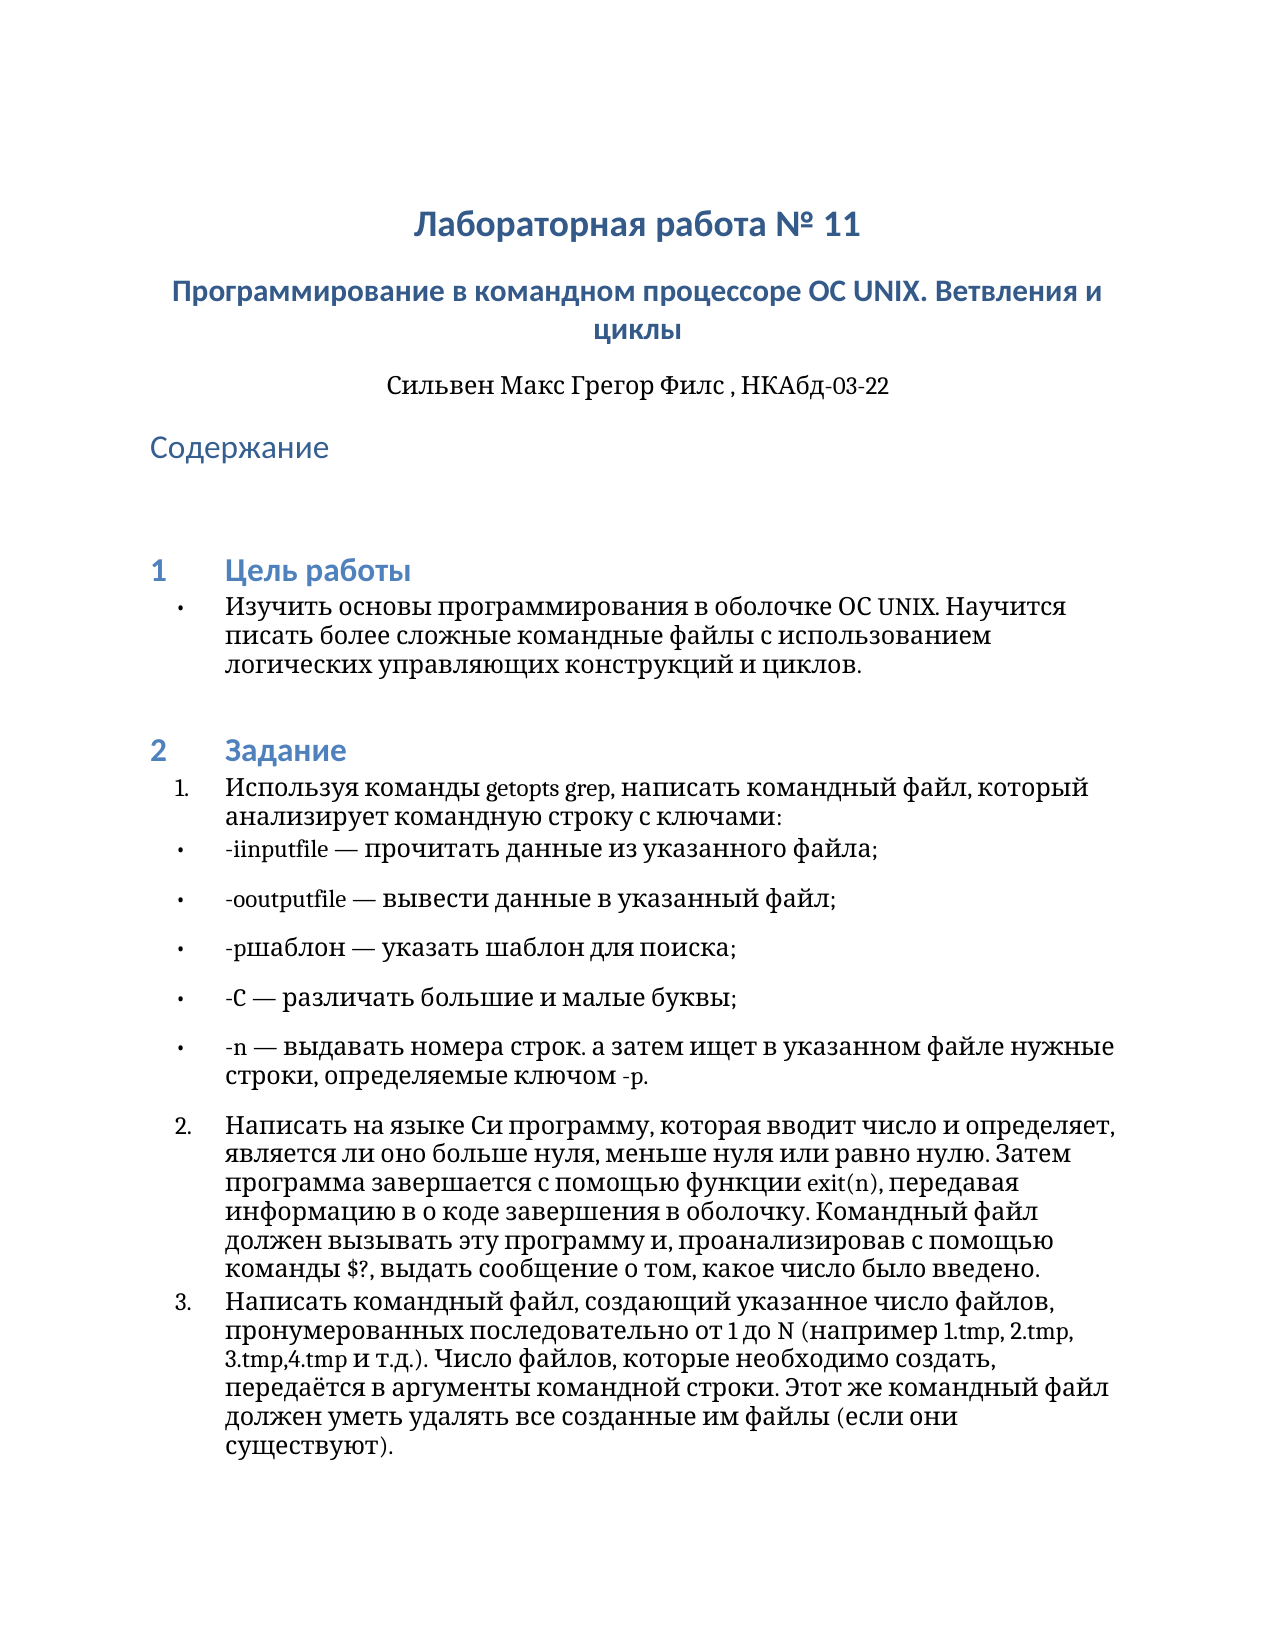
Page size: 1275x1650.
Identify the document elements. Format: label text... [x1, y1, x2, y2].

text Сильвен Макс Грегор Филс , НКАбд-03-22 [150, 372, 1125, 401]
list -pшаблон — указать шаблон для поиска; [175, 934, 1125, 963]
subtitle Программирование в командном процессоре ОС UNIX. Ветвления и циклы [150, 271, 1125, 347]
subtitle 2 Задание [150, 729, 1125, 770]
list -ooutputfile — вывести данные в указанный файл; [175, 884, 1125, 913]
list Изучить основы программирования в оболочке ОС UNIX. Научится писать более сложные командные файлы с использованием логических управляющих конструкций и циклов. [175, 593, 1125, 679]
list Используя команды getopts grep, написать командный файл, который анализирует командную строку с ключами: [175, 774, 1125, 831]
list Написать командный файл, создающий указанное число файлов, пронумерованных последовательно от 1 до N (например 1.tmp, 2.tmp, 3.tmp,4.tmp и т.д.). Число файлов, которые необходимо создать, передаётся в аргументы командной строки. Этот же командный файл должен уметь удалять все созданные им файлы (если они существуют). [175, 1288, 1125, 1460]
title Лабораторная работа № 11 [150, 200, 1125, 246]
list -C — различать большие и малые буквы; [175, 984, 1125, 1012]
list -iinputfile — прочитать данные из указанного файла; [175, 835, 1125, 864]
list -n — выдавать номера строк. а затем ищет в указанном файле нужные строки, определяемые ключом -p. [175, 1033, 1125, 1091]
list Написать на языке Си программу, которая вводит число и определяет, является ли оно больше нуля, меньше нуля или равно нулю. Затем программа завершается с помощью функции exit(n), передавая информацию в о коде завершения в оболочку. Командный файл должен вызывать эту программу и, проанализировав с помощью команды $?, выдать сообщение о том, какое число было введено. [175, 1112, 1125, 1284]
subtitle 1 Цель работы [150, 548, 1125, 589]
